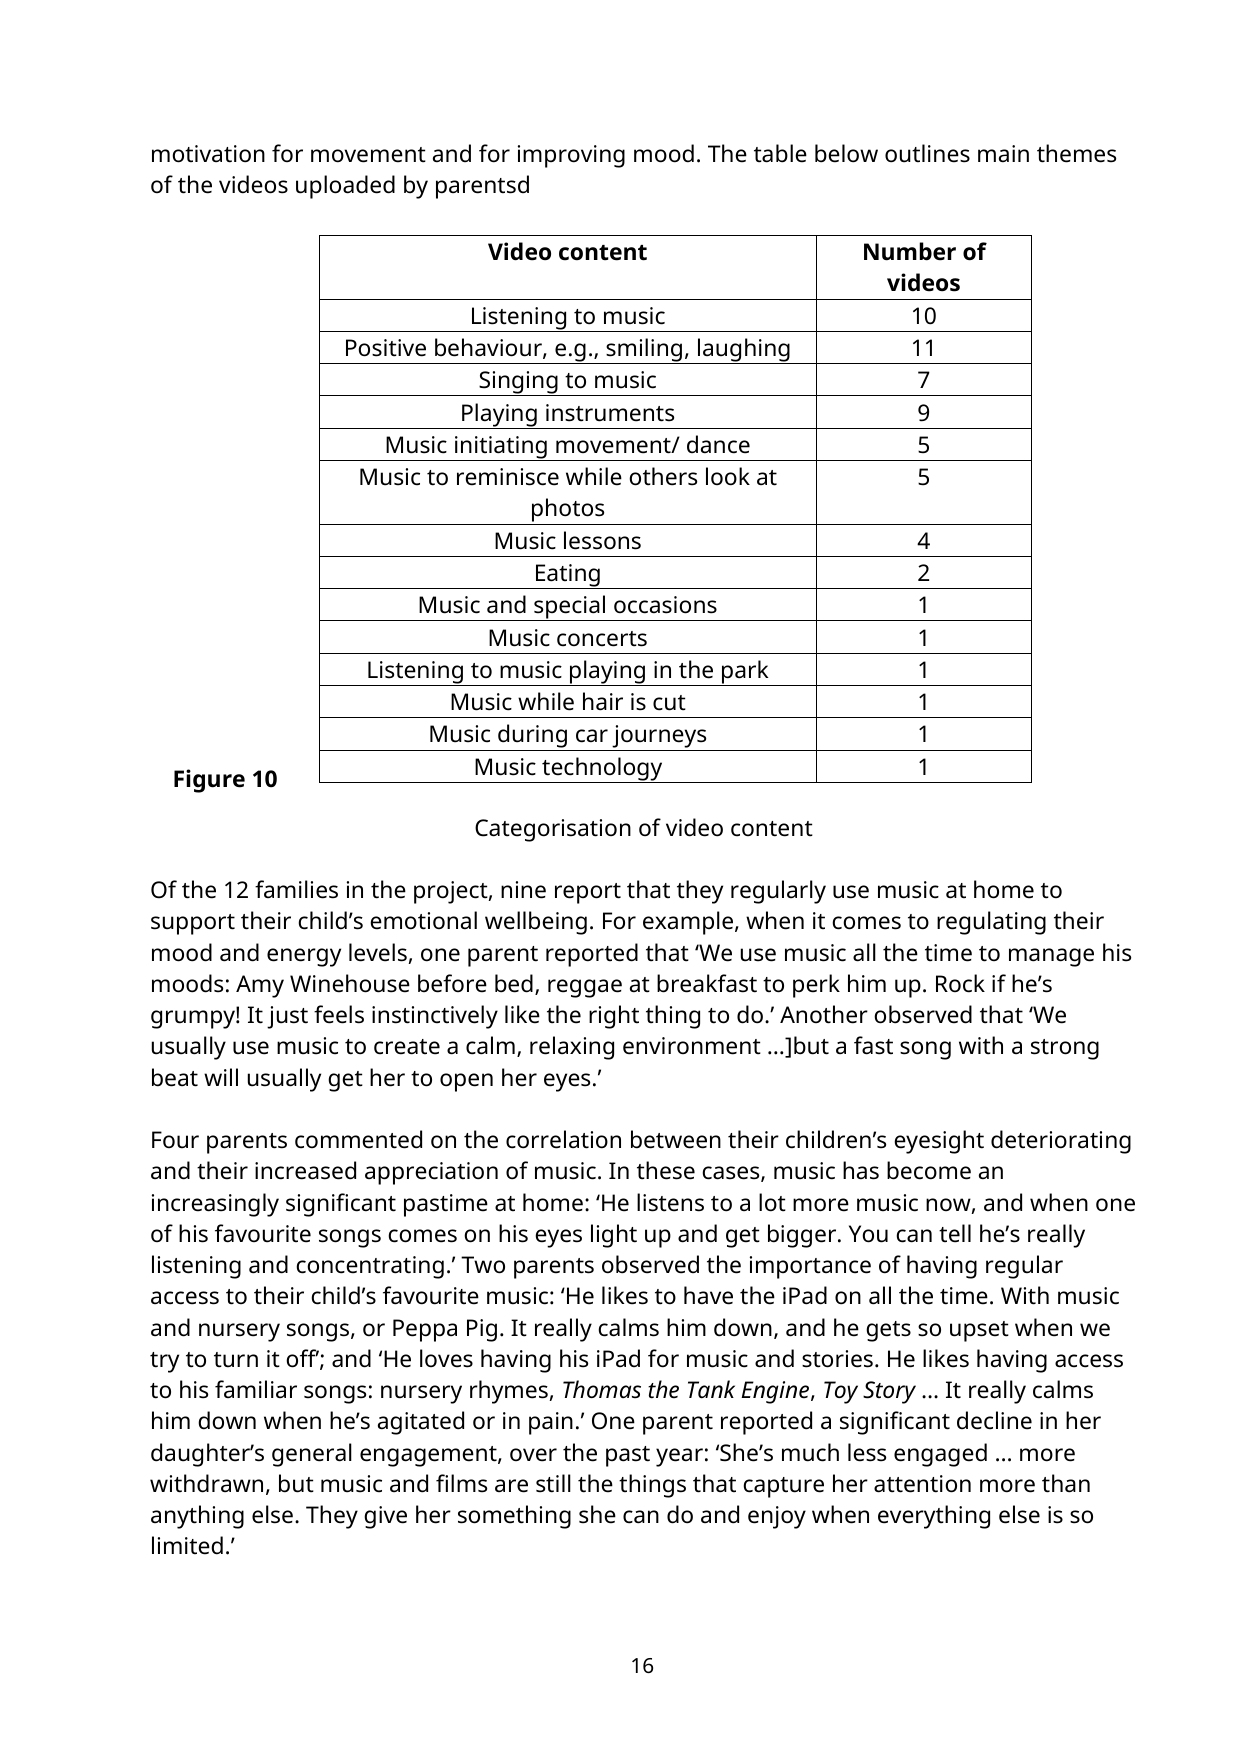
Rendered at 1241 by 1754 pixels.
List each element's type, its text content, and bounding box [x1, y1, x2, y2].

text Four parents commented on the correlation between their children’s eyesight deteriorating and their increased appreciation of music. In these cases, music has become an increasingly significant pastime at home: ‘He listens to a lot more music now, and when one of his favourite songs comes on his eyes light up and get bigger. You can tell he’s really listening and concentrating.’ Two parents observed the importance of having regular access to their child’s favourite music: ‘He likes to have the iPad on all the time. With music and nursery songs, or Peppa Pig. It really calms him down, and he gets so upset when we try to turn it off’; and ‘He loves having his iPad for music and stories. He likes having access to his familiar songs: nursery rhymes, Thomas the Tank Engine, Toy Story … It really calms him down when he’s agitated or in pain.’ One parent reported a significant decline in her daughter’s general engagement, over the past year: ‘She’s much less engaged … more withdrawn, but music and films are still the things that capture her attention more than anything else. They give her something she can do and enjoy when everything else is so limited.’ [150, 1124, 1137, 1562]
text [150, 138, 1137, 200]
text Figure 10 Categorisation of video content [150, 763, 1137, 843]
text Of the 12 families in the project, nine report that they regularly use music at home to support their child’s emotional wellbeing. For example, when it comes to regulating their mood and energy levels, one parent reported that ‘We use music all the time to manage his moods: Amy Winehouse before bed, reggae at breakfast to perk him up. Rock if he’s grumpy! It just feels instinctively like the right thing to do.’ Another observed that ‘We usually use music to create a calm, relaxing environment …]but a fast song with a strong beat will usually get her to open her eyes.’ [150, 874, 1137, 1093]
